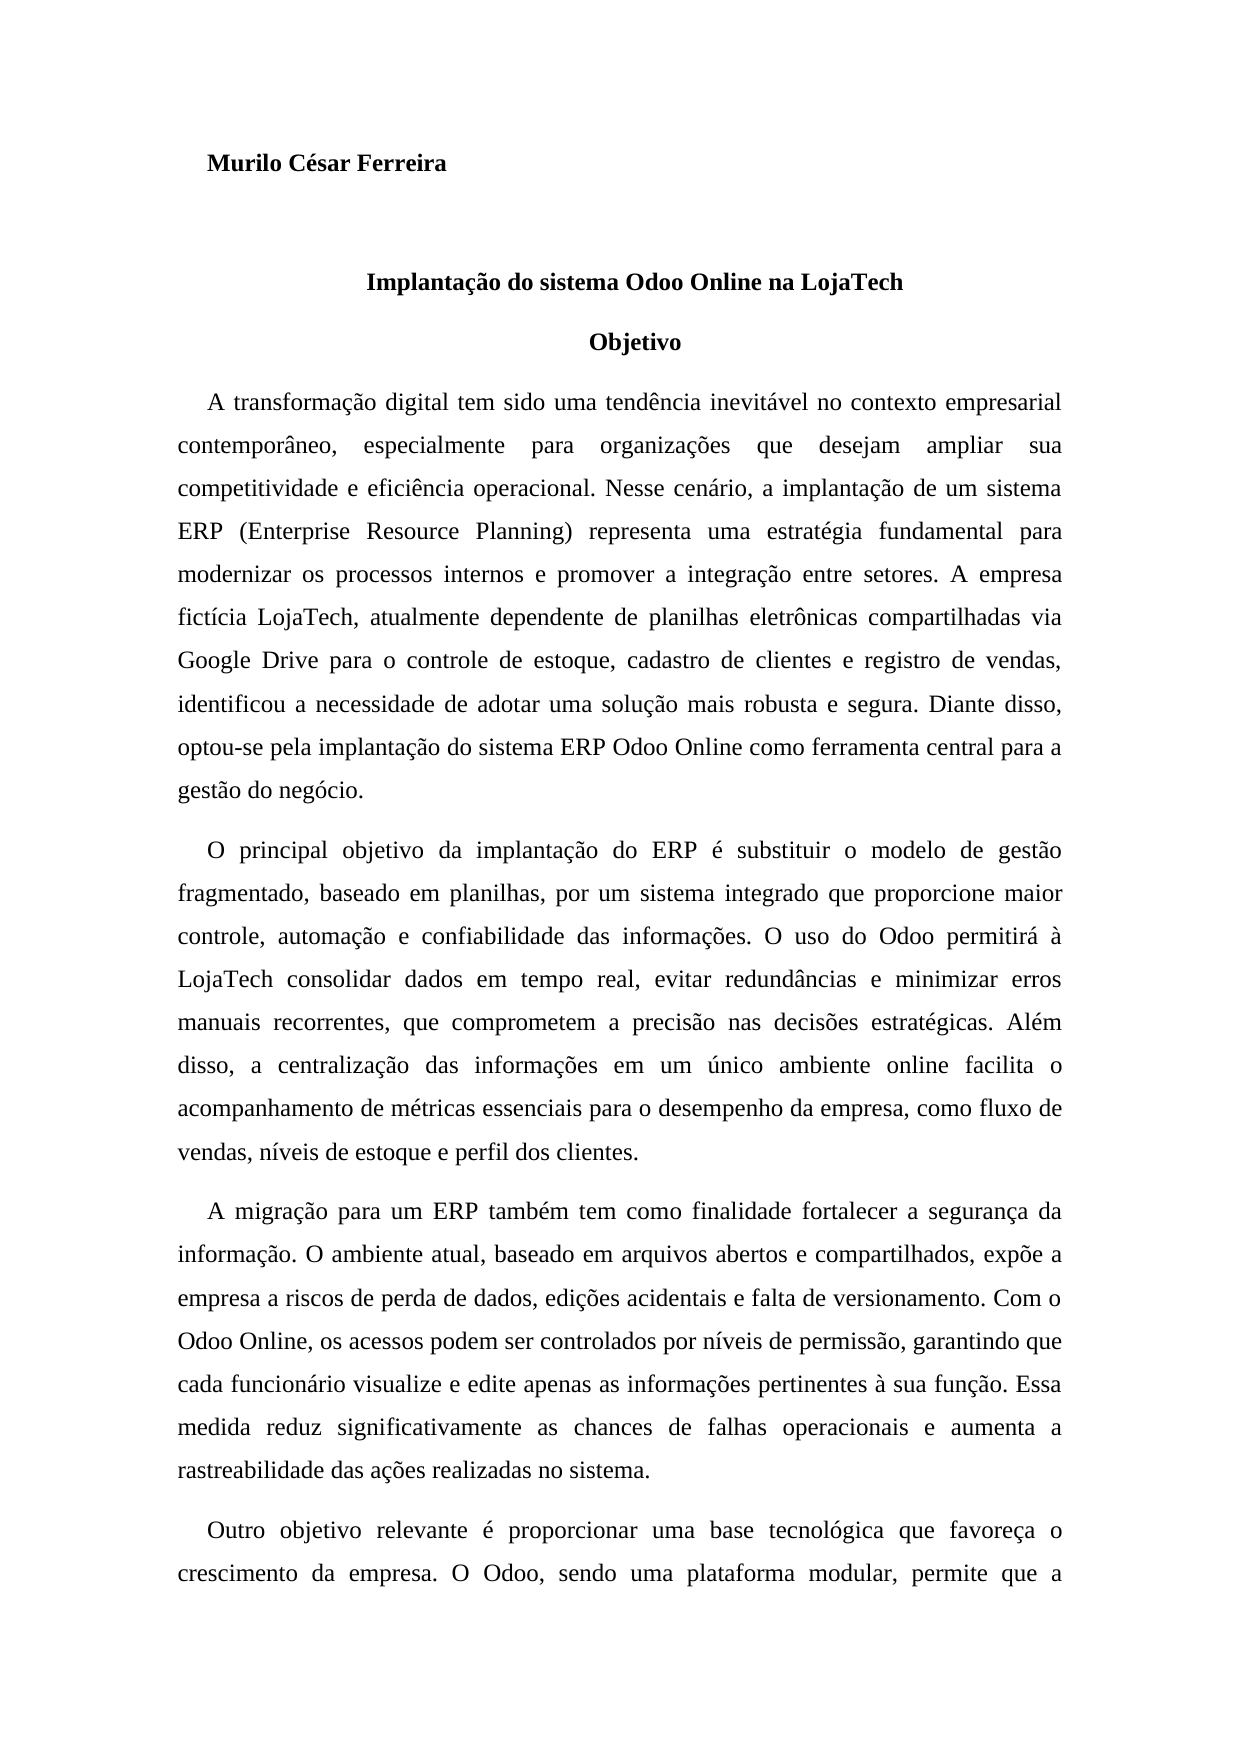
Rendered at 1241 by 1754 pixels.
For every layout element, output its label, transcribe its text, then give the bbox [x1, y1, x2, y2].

text A transformação digital tem sido uma tendência inevitável no contexto empresarial contemporâneo, especialmente para organizações que desejam ampliar sua competitividade e eficiência operacional. Nesse cenário, a implantação de um sistema ERP (Enterprise Resource Planning) representa uma estratégia fundamental para modernizar os processos internos e promover a integração entre setores. A empresa fictícia LojaTech, atualmente dependente de planilhas eletrônicas compartilhadas via Google Drive para o controle de estoque, cadastro de clientes e registro de vendas, identificou a necessidade de adotar uma solução mais robusta e segura. Diante disso, optou-se pela implantação do sistema ERP Odoo Online como ferramenta central para a gestão do negócio. [177, 387, 1063, 804]
text Objetivo [177, 327, 1063, 356]
text Implantação do sistema Odoo Online na LojaTech [177, 267, 1063, 296]
text O principal objetivo da implantação do ERP é substituir o modelo de gestão fragmentado, baseado em planilhas, por um sistema integrado que proporcione maior controle, automação e confiabilidade das informações. O uso do Odoo permitirá à LojaTech consolidar dados em tempo real, evitar redundâncias e minimizar erros manuais recorrentes, que comprometem a precisão nas decisões estratégicas. Além disso, a centralização das informações em um único ambiente online facilita o acompanhamento de métricas essenciais para o desempenho da empresa, como fluxo de vendas, níveis de estoque e perfil dos clientes. [177, 835, 1063, 1165]
text A migração para um ERP também tem como finalidade fortalecer a segurança da informação. O ambiente atual, baseado em arquivos abertos e compartilhados, expõe a empresa a riscos de perda de dados, edições acidentais e falta de versionamento. Com o Odoo Online, os acessos podem ser controlados por níveis de permissão, garantindo que cada funcionário visualize e edite apenas as informações pertinentes à sua função. Essa medida reduz significativamente as chances de falhas operacionais e aumenta a rastreabilidade das ações realizadas no sistema. [177, 1196, 1063, 1484]
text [177, 1515, 1063, 1587]
text Murilo César Ferreira [177, 148, 1063, 176]
